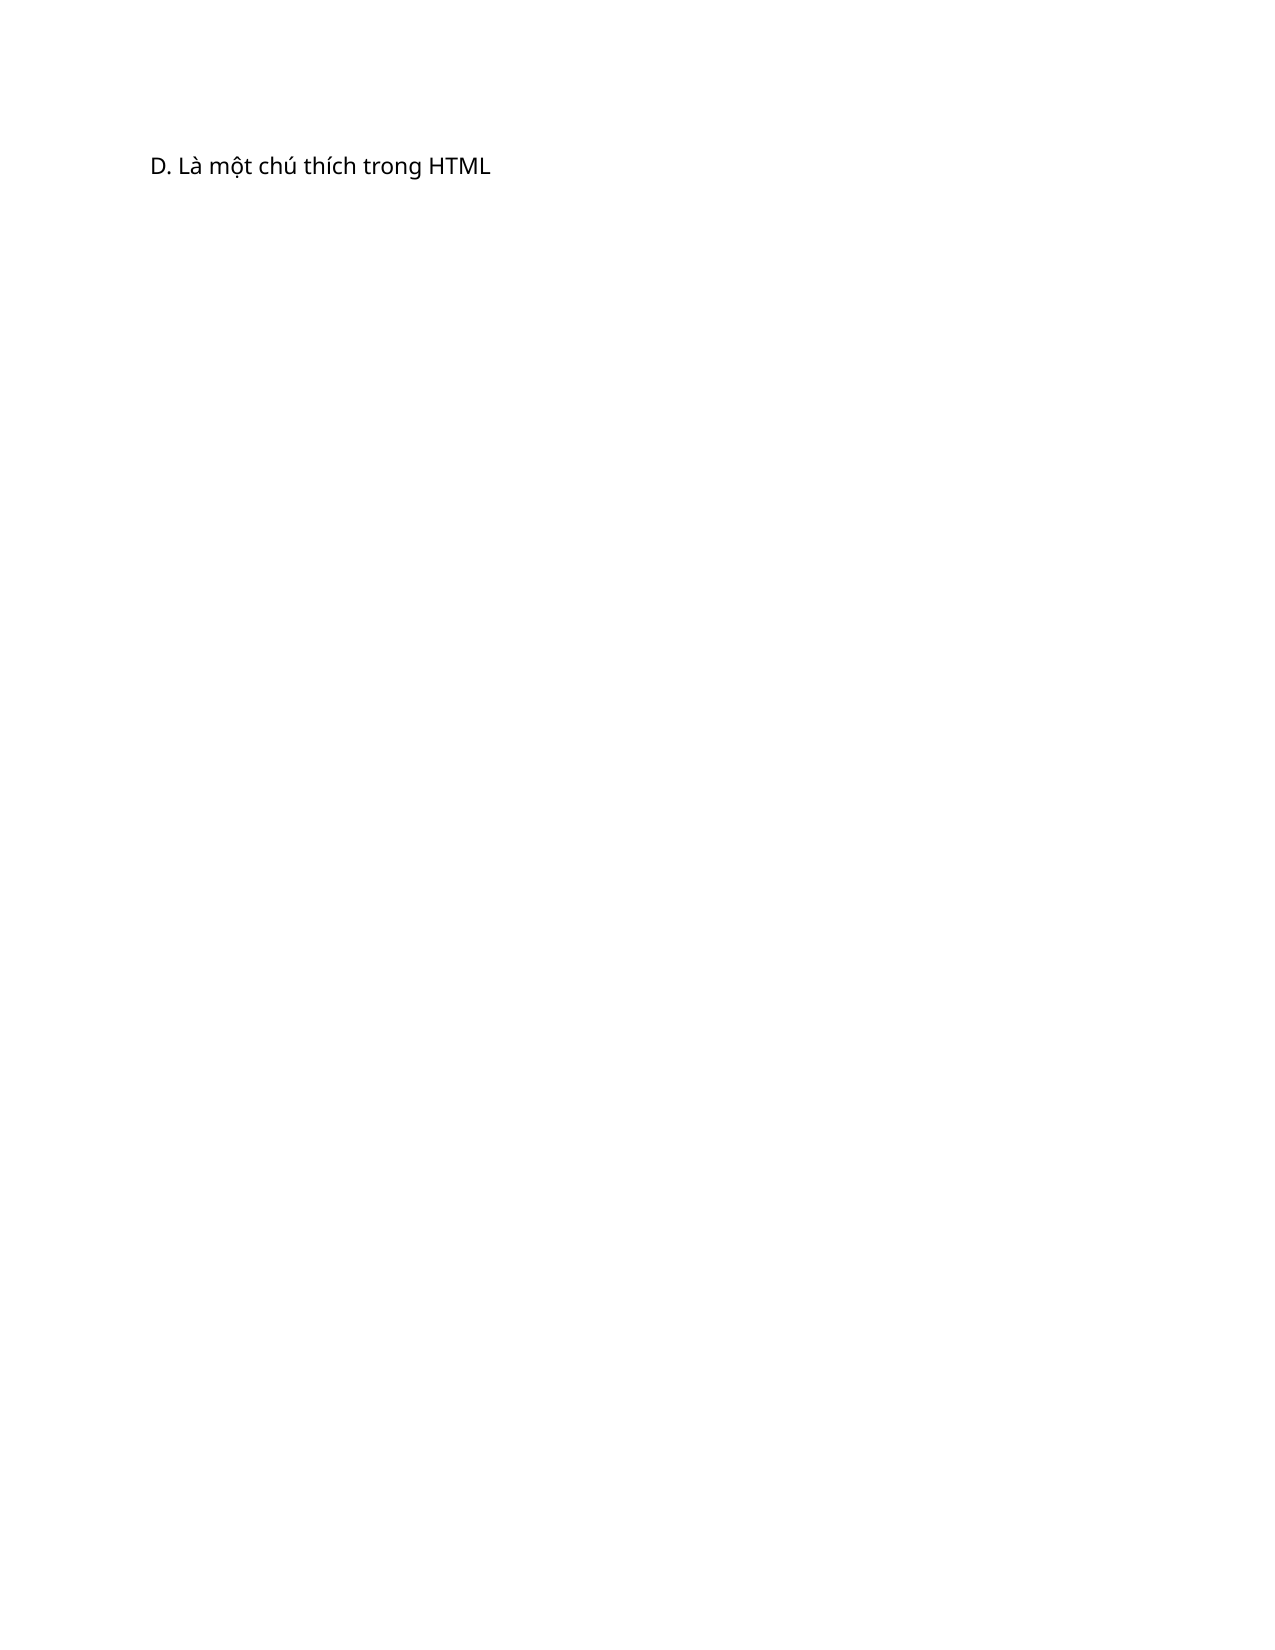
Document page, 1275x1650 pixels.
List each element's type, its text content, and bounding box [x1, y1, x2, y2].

text D. Là một chú thích trong HTML [150, 150, 1125, 181]
